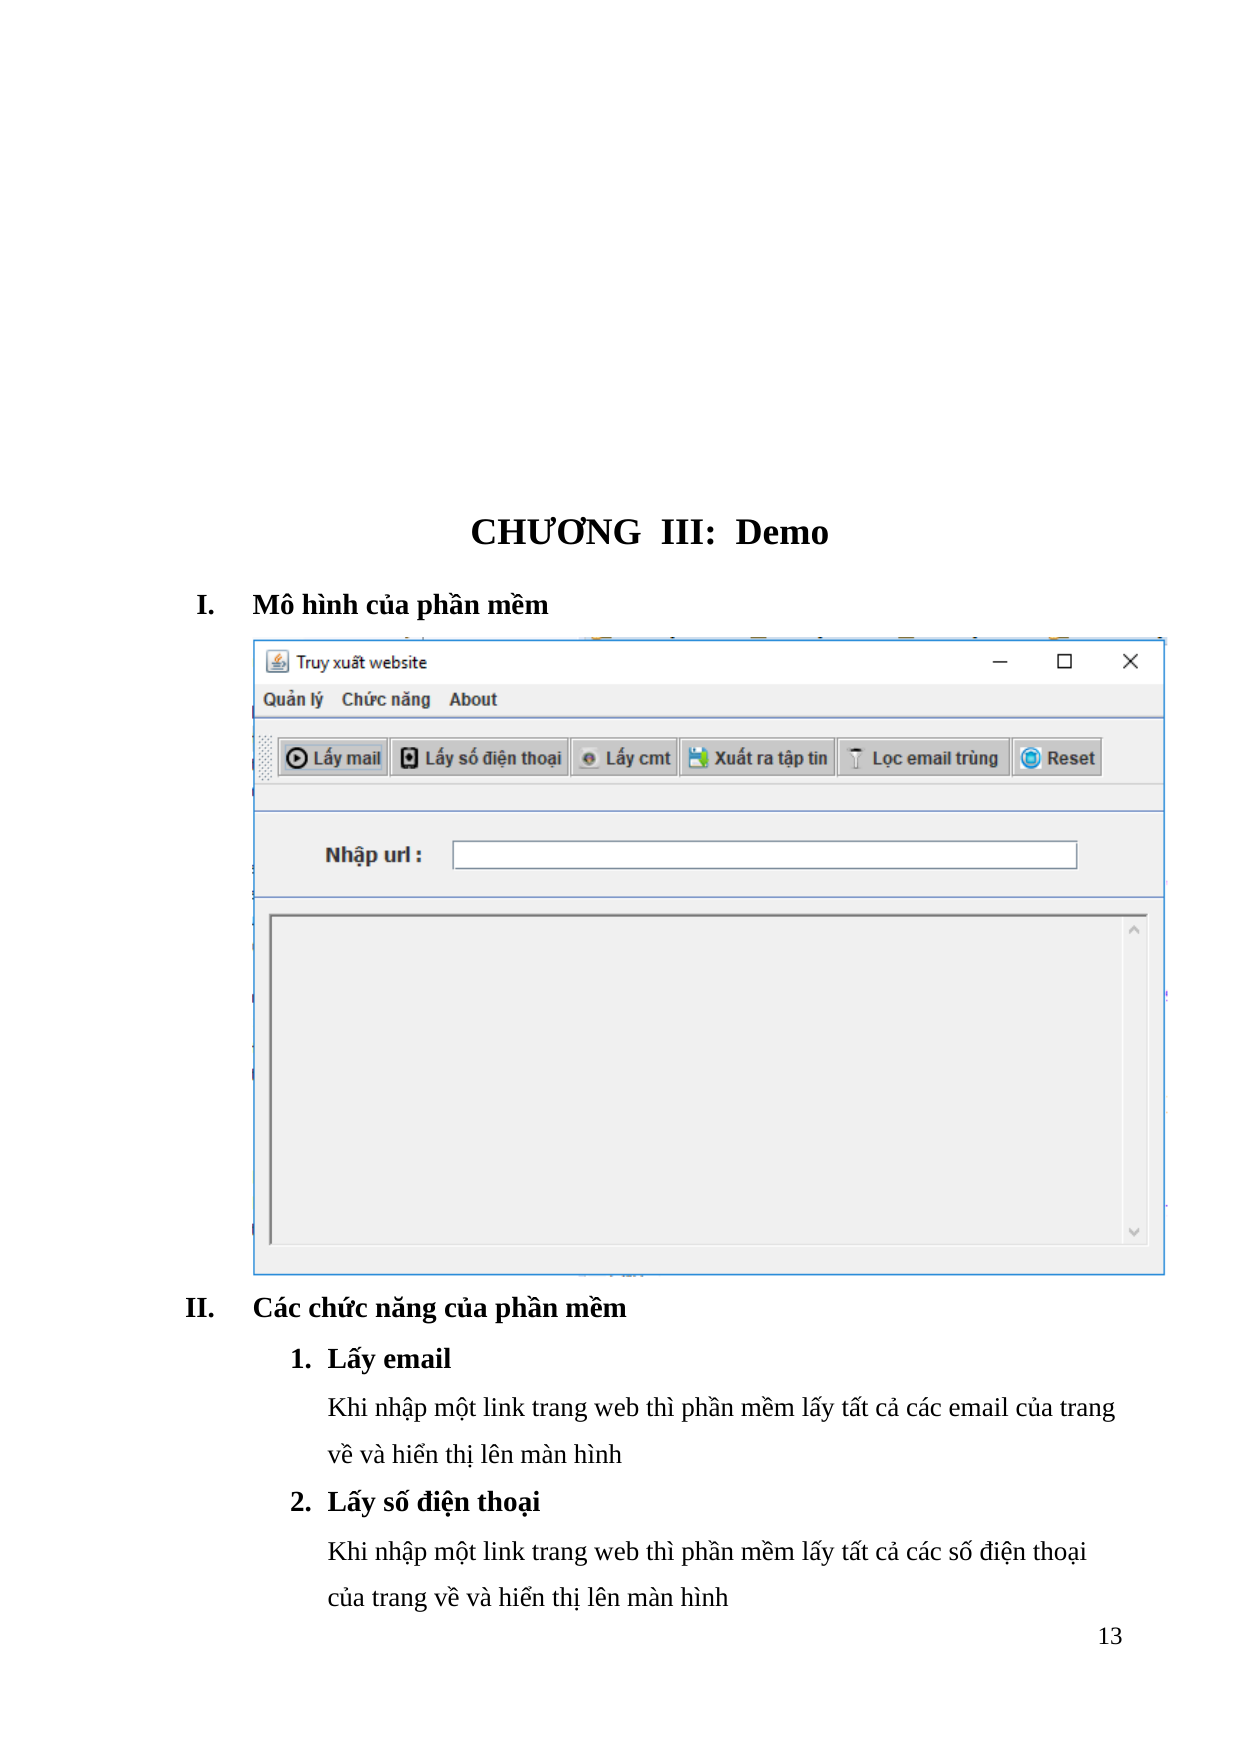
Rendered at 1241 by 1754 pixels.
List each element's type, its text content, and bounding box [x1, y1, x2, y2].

list Lấy email [290, 1341, 1122, 1374]
list Khi nhập một link trang web thì phần mềm lấy tất cả các email của trang về và hiển thị lên màn hình [327, 1391, 1122, 1469]
picture [252, 637, 1168, 1277]
list Lấy số điện thoại [290, 1484, 1122, 1518]
subtitle Demo [177, 510, 1122, 553]
list Khi nhập một link trang web thì phần mềm lấy tất cả các số điện thoại của trang về và hiển thị lên màn hình [327, 1535, 1122, 1613]
list Mô hình của phần mềm [215, 587, 1122, 620]
list Các chức năng của phần mềm [215, 1291, 1122, 1324]
